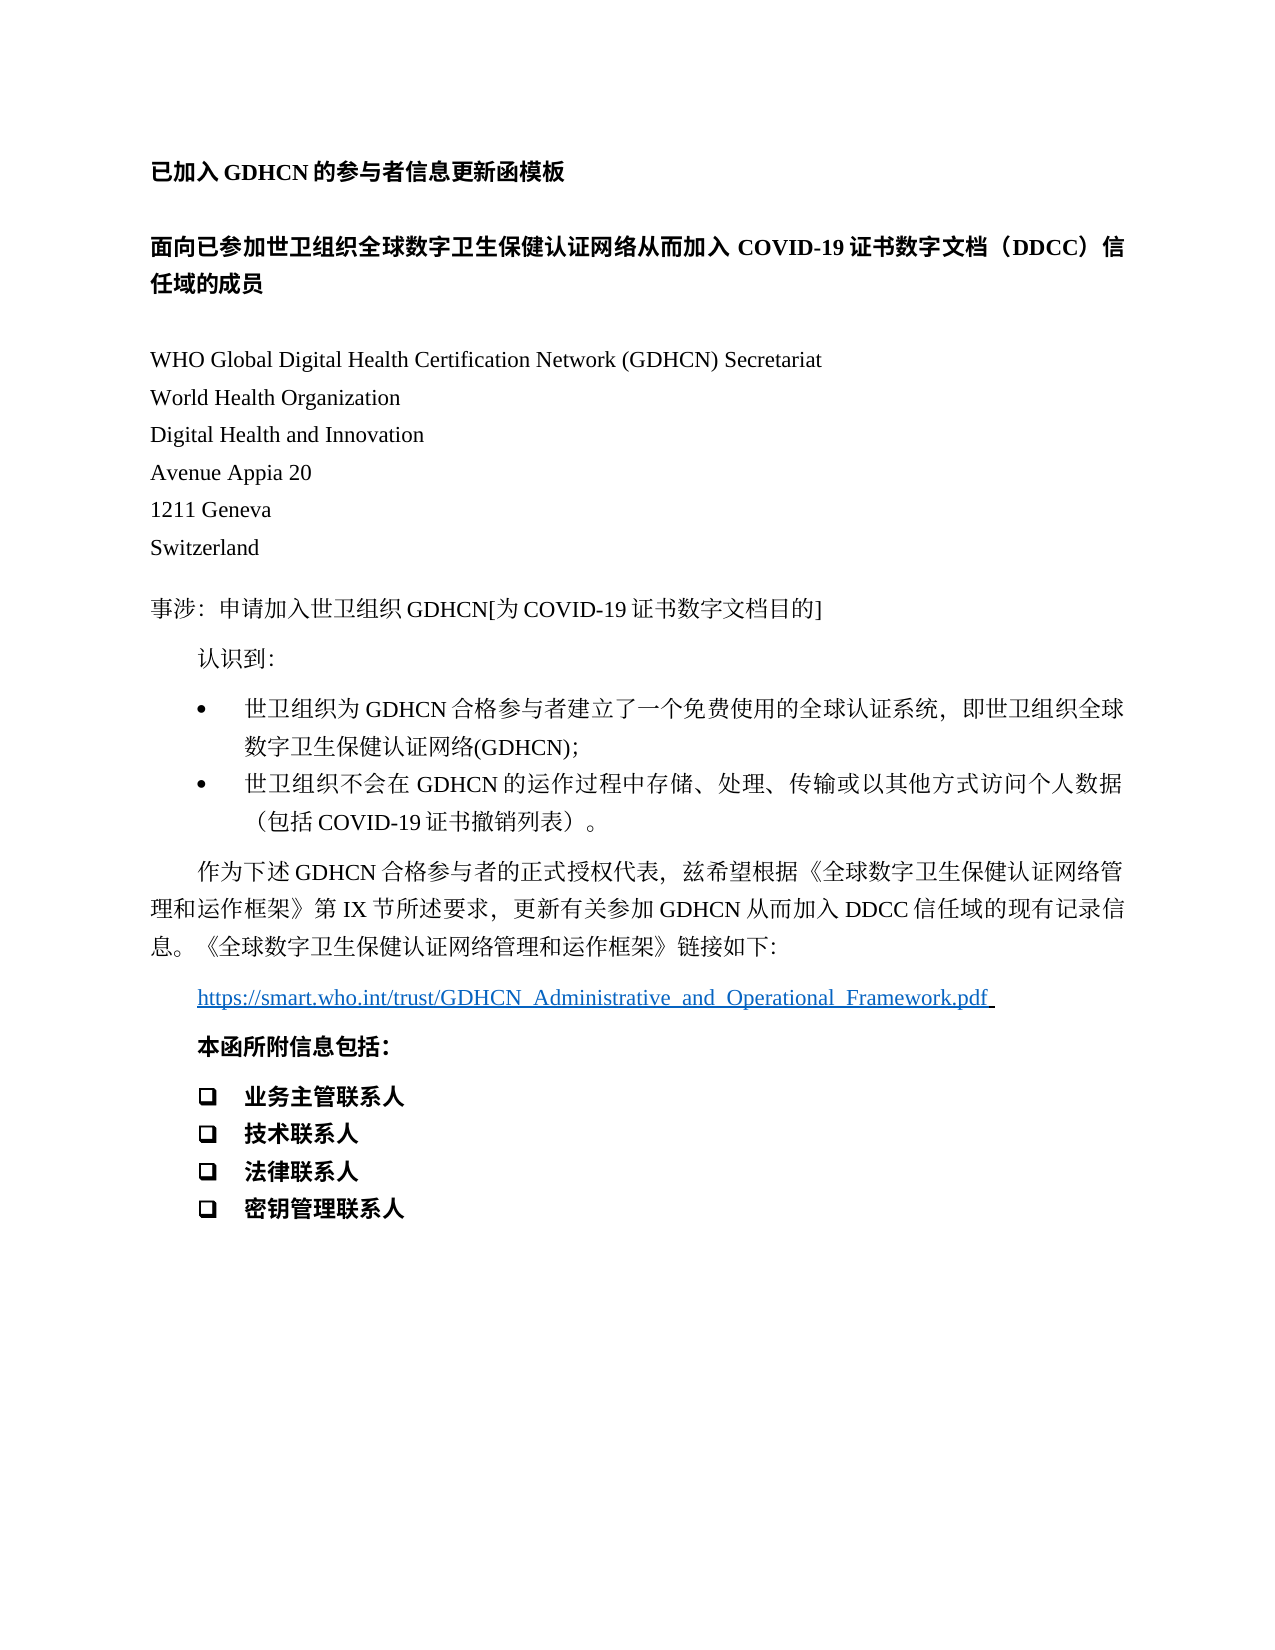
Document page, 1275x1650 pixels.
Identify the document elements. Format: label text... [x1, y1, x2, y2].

text Switzerland [150, 525, 1125, 562]
list 密钥管理联系人 [197, 1187, 1125, 1225]
text WHO Global Digital Health Certification Network (GDHCN) Secretariat [150, 337, 1125, 375]
text 面向已参加世卫组织全球数字卫生保健认证网络从而加入COVID-19证书数字文档（DDCC）信任域的成员 [150, 225, 1125, 300]
text World Health Organization [150, 375, 1125, 412]
text Avenue Appia 20 [150, 450, 1125, 487]
text Digital Health and Innovation [150, 412, 1125, 450]
list 业务主管联系人 [197, 1075, 1125, 1112]
text 事涉：申请加入世卫组织GDHCN[为COVID-19证书数字文档目的] [150, 587, 1125, 625]
text 作为下述GDHCN合格参与者的正式授权代表，兹希望根据《全球数字卫生保健认证网络管理和运作框架》第IX节所述要求，更新有关参加GDHCN从而加入DDCC信任域的现有记录信息。《全球数字卫生保健认证网络管理和运作框架》链接如下： [150, 850, 1125, 962]
list 法律联系人 [197, 1150, 1125, 1187]
text 已加入GDHCN的参与者信息更新函模板 [150, 150, 1125, 187]
text 认识到： [150, 637, 1125, 675]
text 本函所附信息包括： [150, 1025, 1125, 1062]
list 世卫组织为GDHCN合格参与者建立了一个免费使用的全球认证系统，即世卫组织全球数字卫生保健认证网络(GDHCN)； [197, 687, 1125, 762]
list 技术联系人 [197, 1112, 1125, 1150]
list 世卫组织不会在GDHCN的运作过程中存储、处理、传输或以其他方式访问个人数据（包括COVID-19证书撤销列表）。 [197, 762, 1125, 837]
text https://smart.who.int/trust/GDHCN_Administrative_and_Operational_Framework.pdf [150, 975, 1125, 1012]
text 1211 Geneva [150, 487, 1125, 525]
